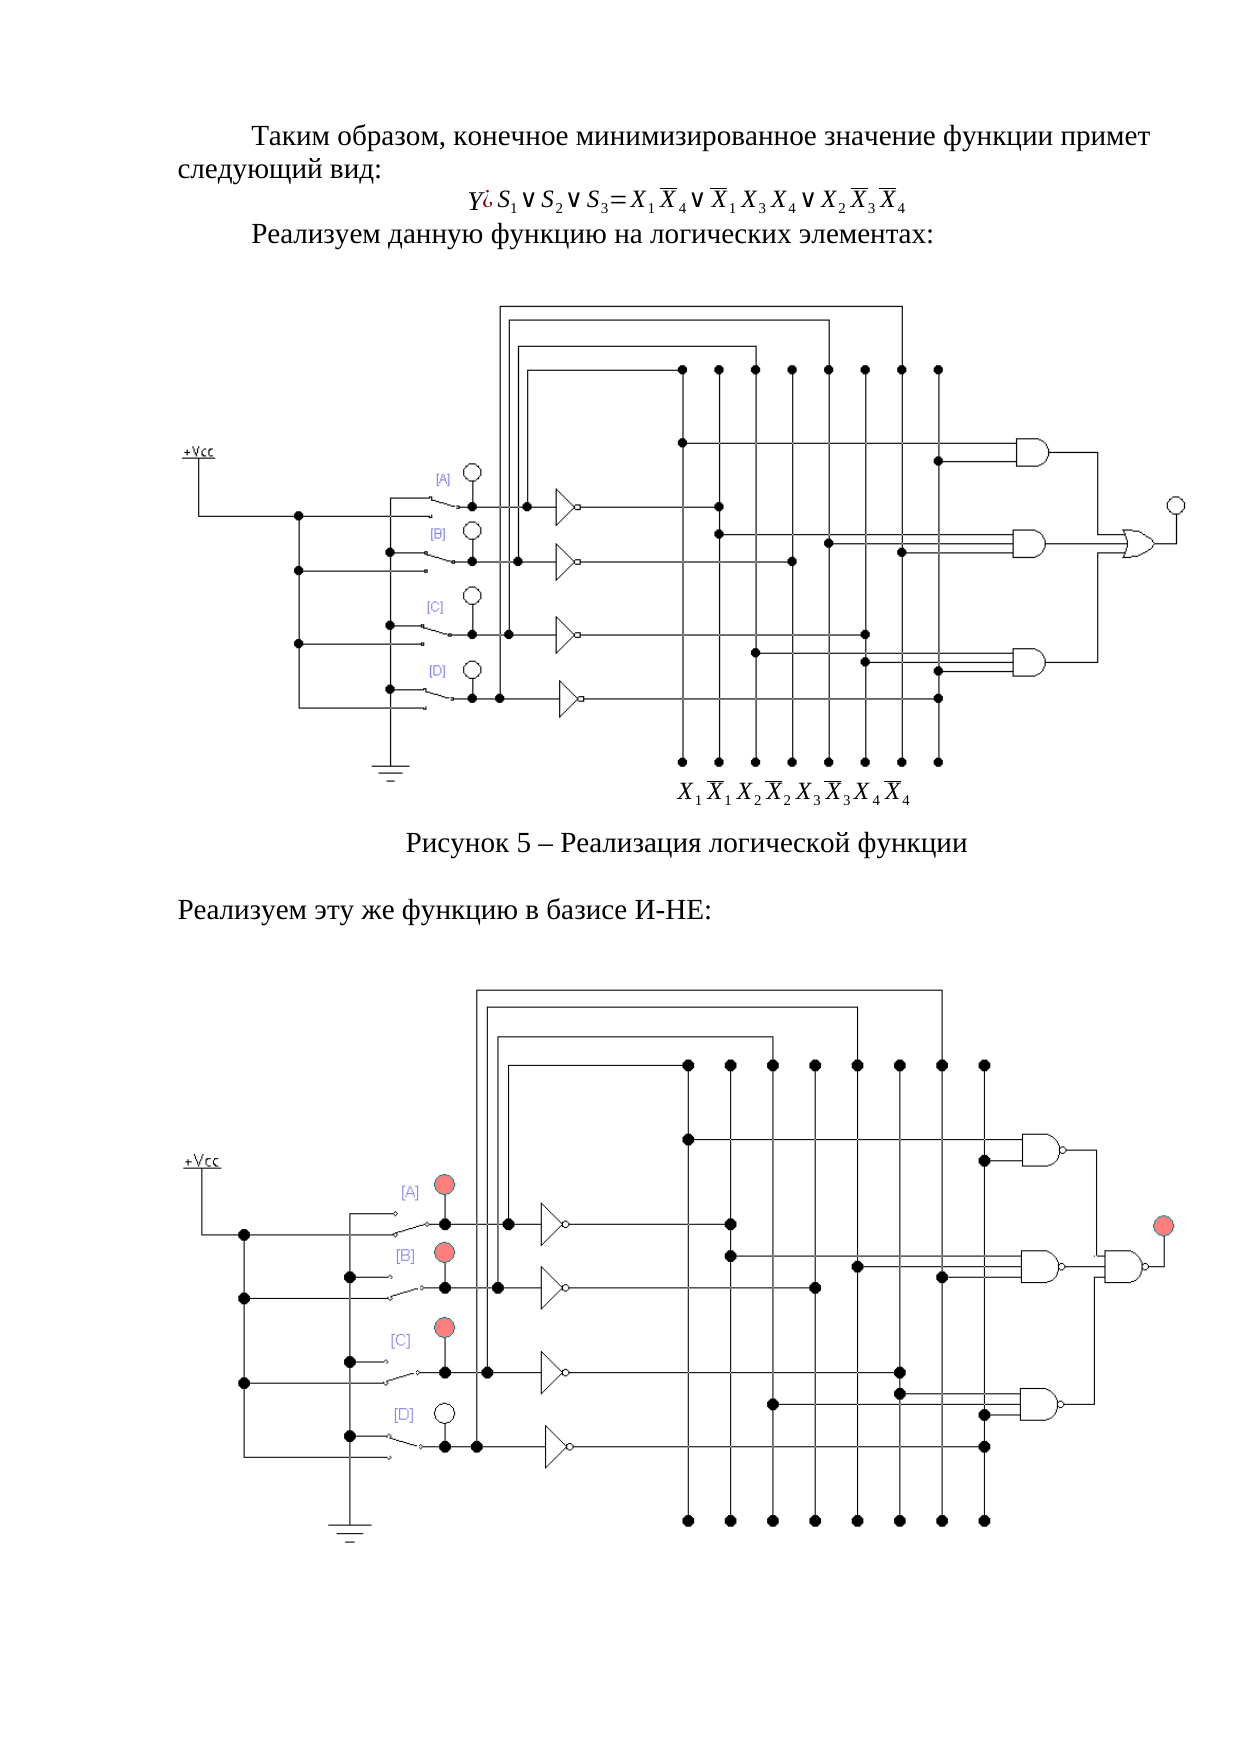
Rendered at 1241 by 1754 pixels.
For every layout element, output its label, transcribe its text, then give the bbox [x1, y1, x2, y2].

text Реализуем данную функцию на логических элементах: [177, 217, 1196, 250]
picture [177, 959, 1187, 1549]
text Реализуем эту же функцию в базисе И-НЕ: [177, 892, 1196, 926]
text Y [177, 185, 1196, 217]
text Рисунок 5 – Реализация логической функции [177, 825, 1196, 859]
text Таким образом, конечное минимизированное значение функции примет следующий вид: [177, 118, 1196, 185]
picture [182, 250, 1192, 792]
